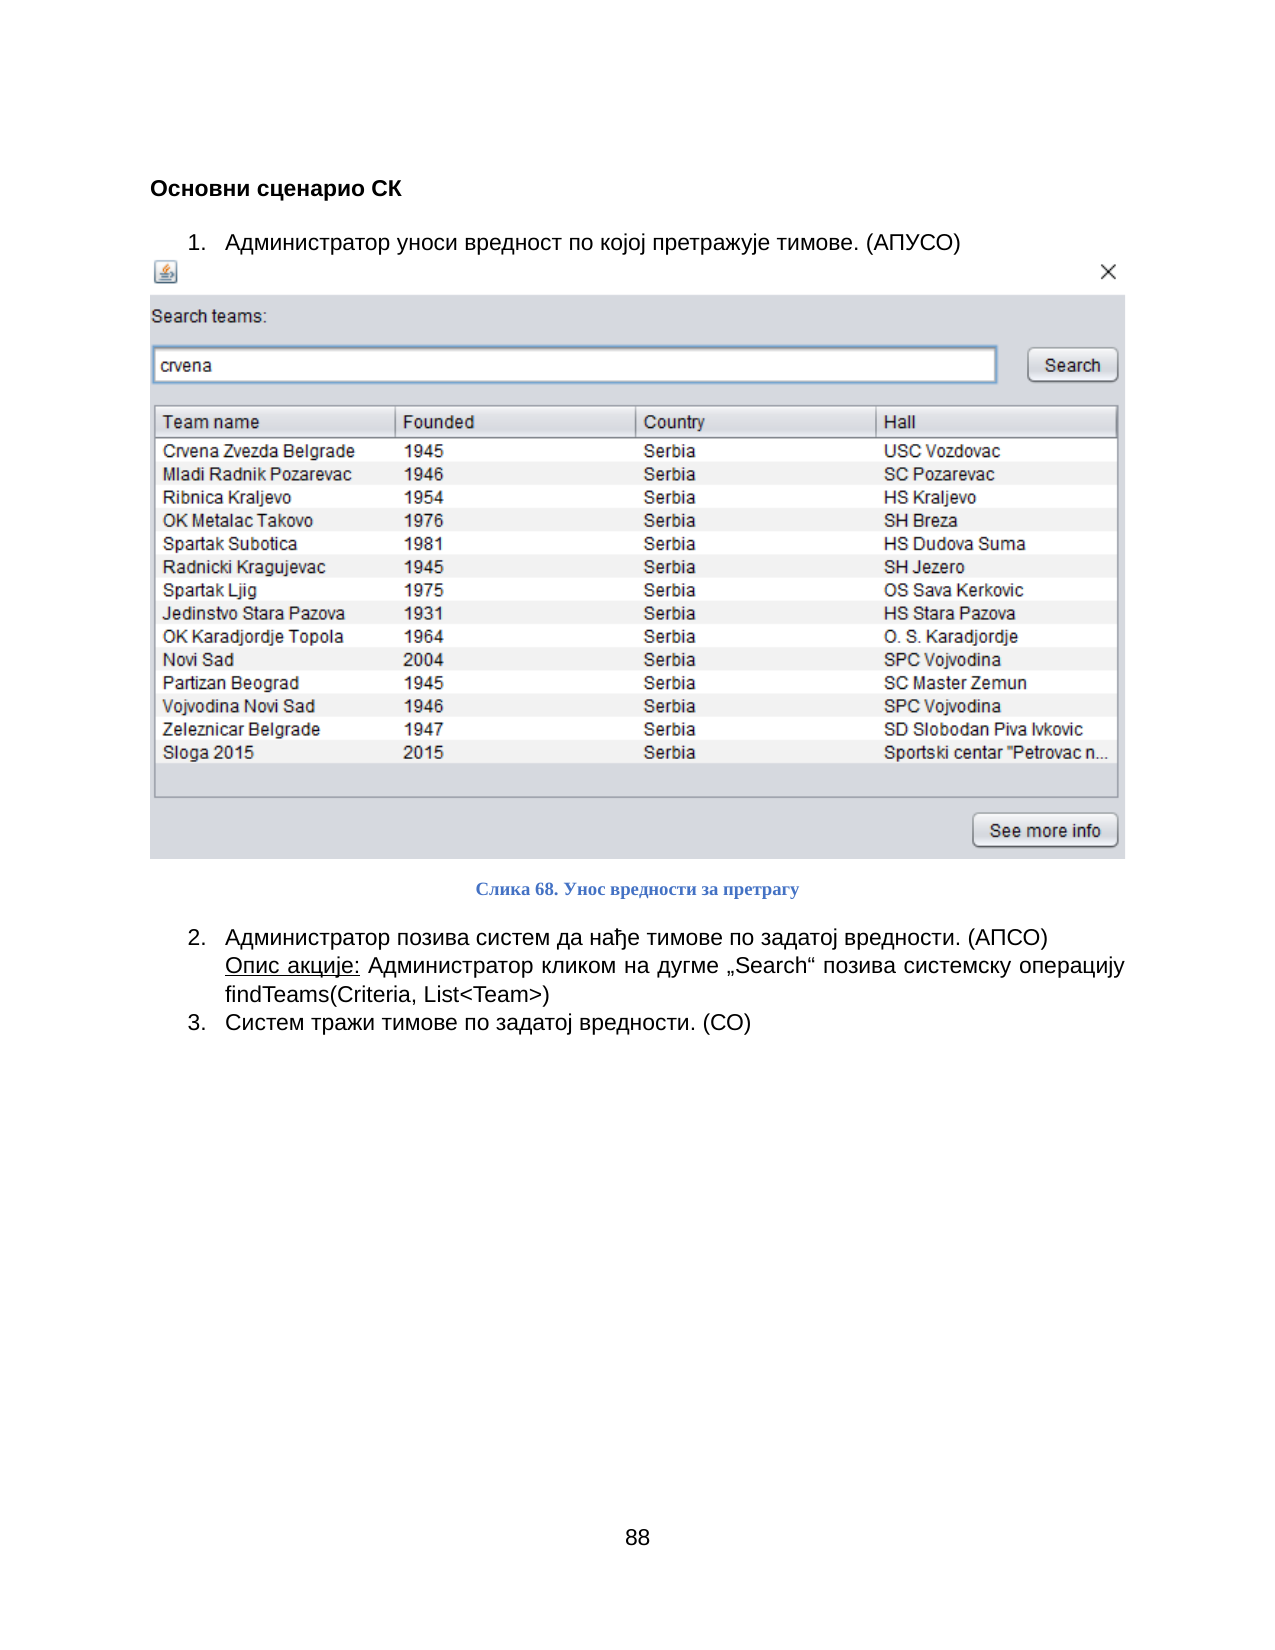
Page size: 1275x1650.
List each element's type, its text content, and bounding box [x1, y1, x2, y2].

text Основни сценарио СК [150, 175, 1125, 201]
list Опис акције: Администратор кликом на дугме „Search“ позива системску операцију findTeams(Criteria, List<Team>) [225, 952, 1125, 1007]
list Администратор позива систем да нађе тимове по задатој вредности. (АПСО) [187, 924, 1125, 950]
list Систем тражи тимове по задатој вредности. (СО) [187, 1009, 1125, 1036]
picture [150, 256, 1125, 859]
list Администратор уноси вредност по којој претражује тимове. (АПУСО) [187, 228, 1125, 255]
